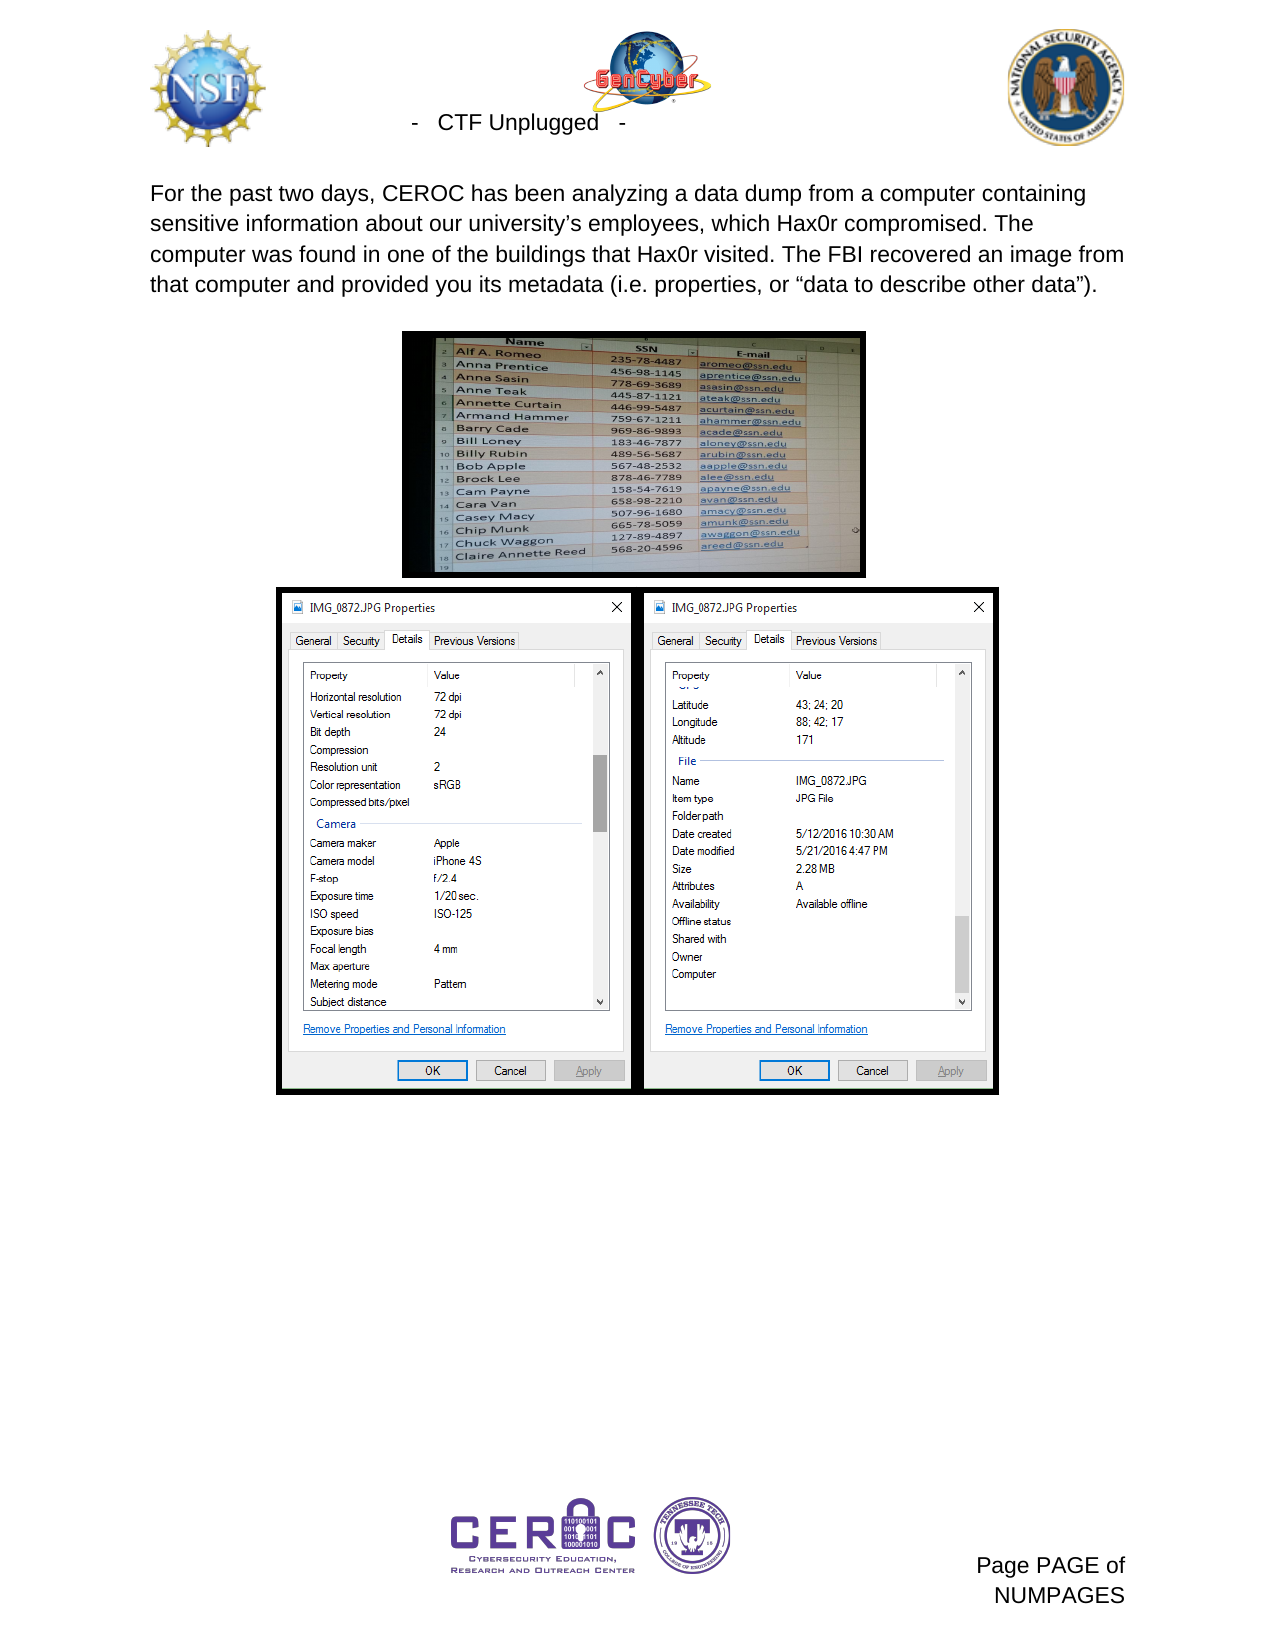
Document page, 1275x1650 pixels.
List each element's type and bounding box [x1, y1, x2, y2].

picture [409, 338, 860, 572]
picture [644, 593, 993, 1089]
picture [582, 29, 714, 114]
picture [150, 30, 266, 147]
picture [282, 593, 631, 1089]
picture [1007, 29, 1125, 146]
picture [451, 1497, 730, 1574]
